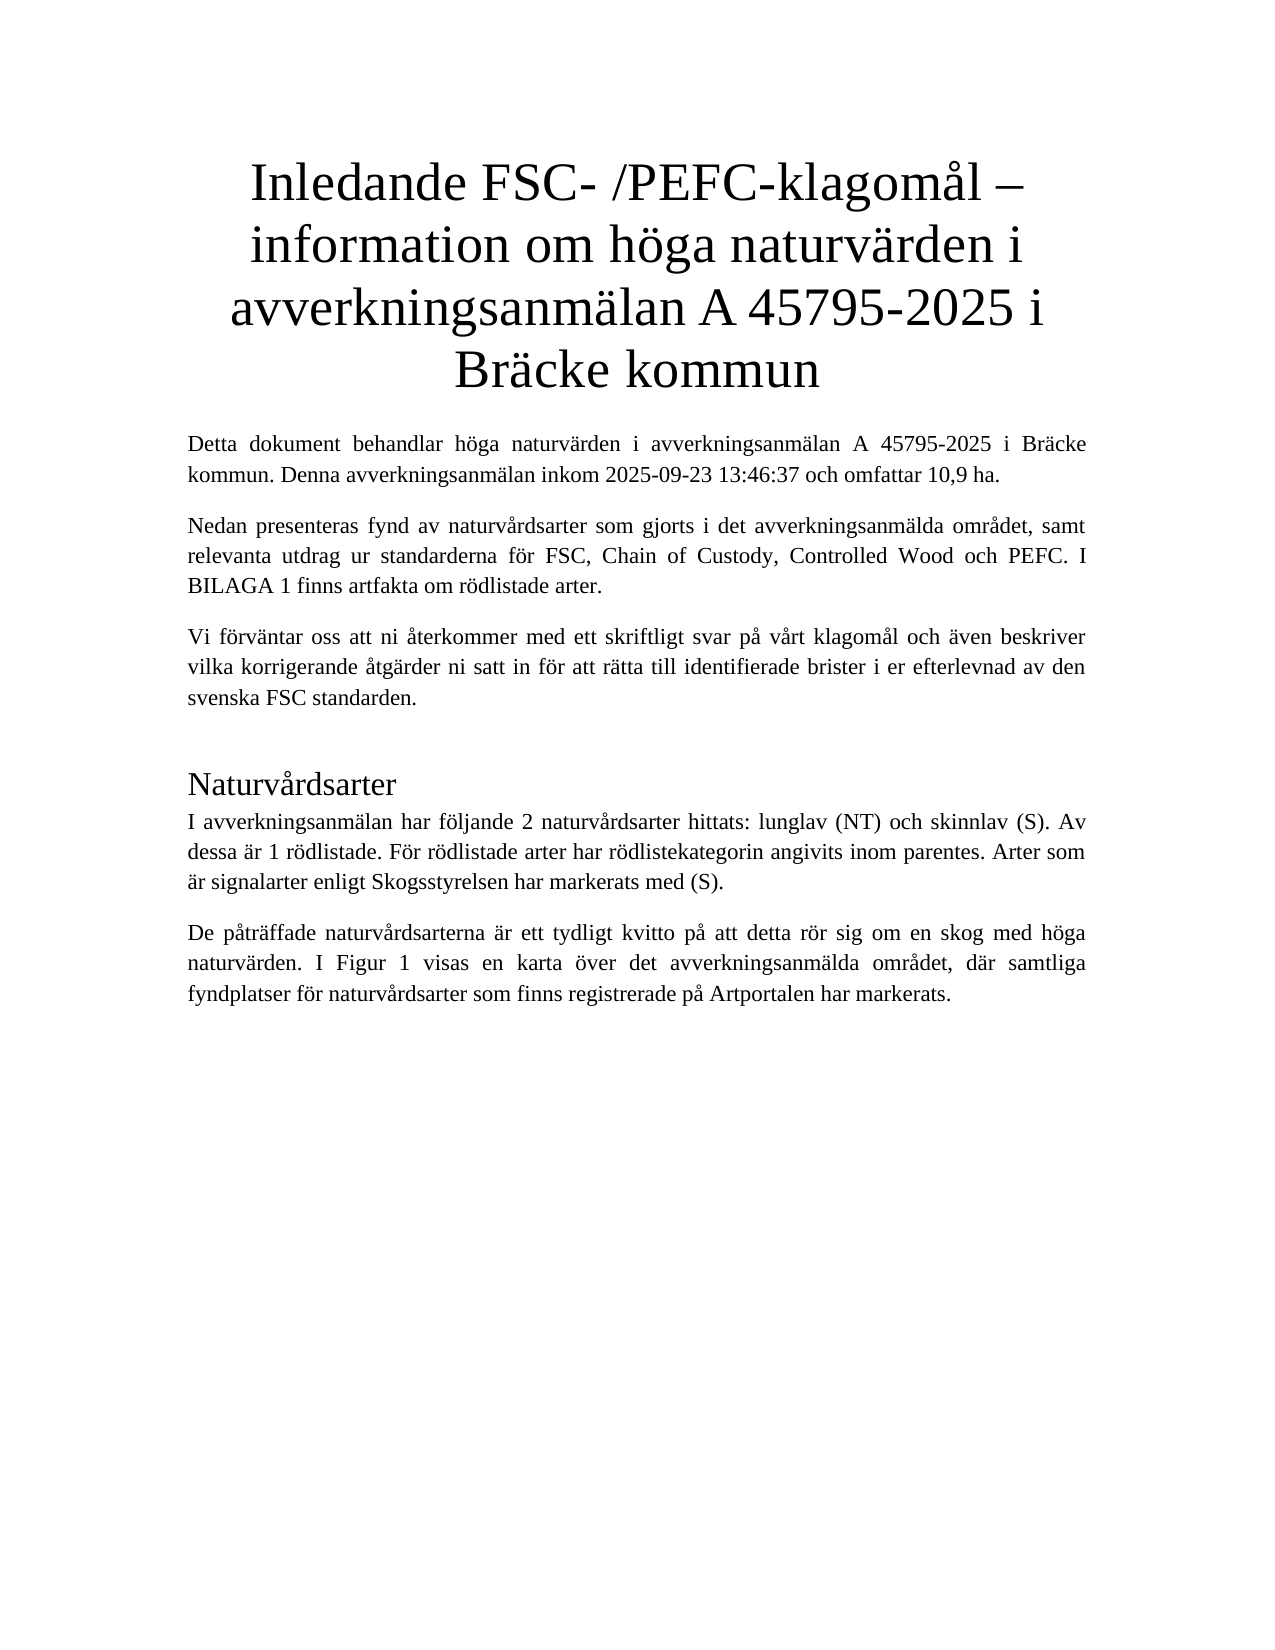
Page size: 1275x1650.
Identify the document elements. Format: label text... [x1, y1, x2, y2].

text Detta dokument behandlar höga naturvärden i avverkningsanmälan A 45795-2025 i Bräcke kommun. Denna avverkningsanmälan inkom 2025-09-23 13:46:37 och omfattar 10,9 ha. [187, 430, 1087, 487]
text Nedan presenteras fynd av naturvårdsarter som gjorts i det avverkningsanmälda området, samt relevanta utdrag ur standarderna för FSC, Chain of Custody, Controlled Wood och PEFC. I BILAGA 1 finns artfakta om rödlistade arter. [187, 512, 1087, 598]
title Inledande FSC- /PEFC-klagomål – information om höga naturvärden i avverkningsanmälan A 45795-2025 i Bräcke kommun [187, 150, 1087, 399]
text Vi förväntar oss att ni återkommer med ett skriftligt svar på vårt klagomål och även beskriver vilka korrigerande åtgärder ni satt in för att rätta till identifierade brister i er efterlevnad av den svenska FSC standarden. [187, 623, 1087, 710]
text I avverkningsanmälan har följande 2 naturvårdsarter hittats: lunglav (NT) och skinnlav (S). Av dessa är 1 rödlistade. För rödlistade arter har rödlistekategorin angivits inom parentes. Arter som är signalarter enligt Skogsstyrelsen har markerats med (S). [187, 808, 1087, 894]
text De påträffade naturvårdsarterna är ett tydligt kvitto på att detta rör sig om en skog med höga naturvärden. I Figur 1 visas en karta över det avverkningsanmälda området, där samtliga fyndplatser för naturvårdsarter som finns registrerade på Artportalen har markerats. [187, 919, 1087, 1006]
subtitle Naturvårdsarter [187, 764, 1087, 802]
